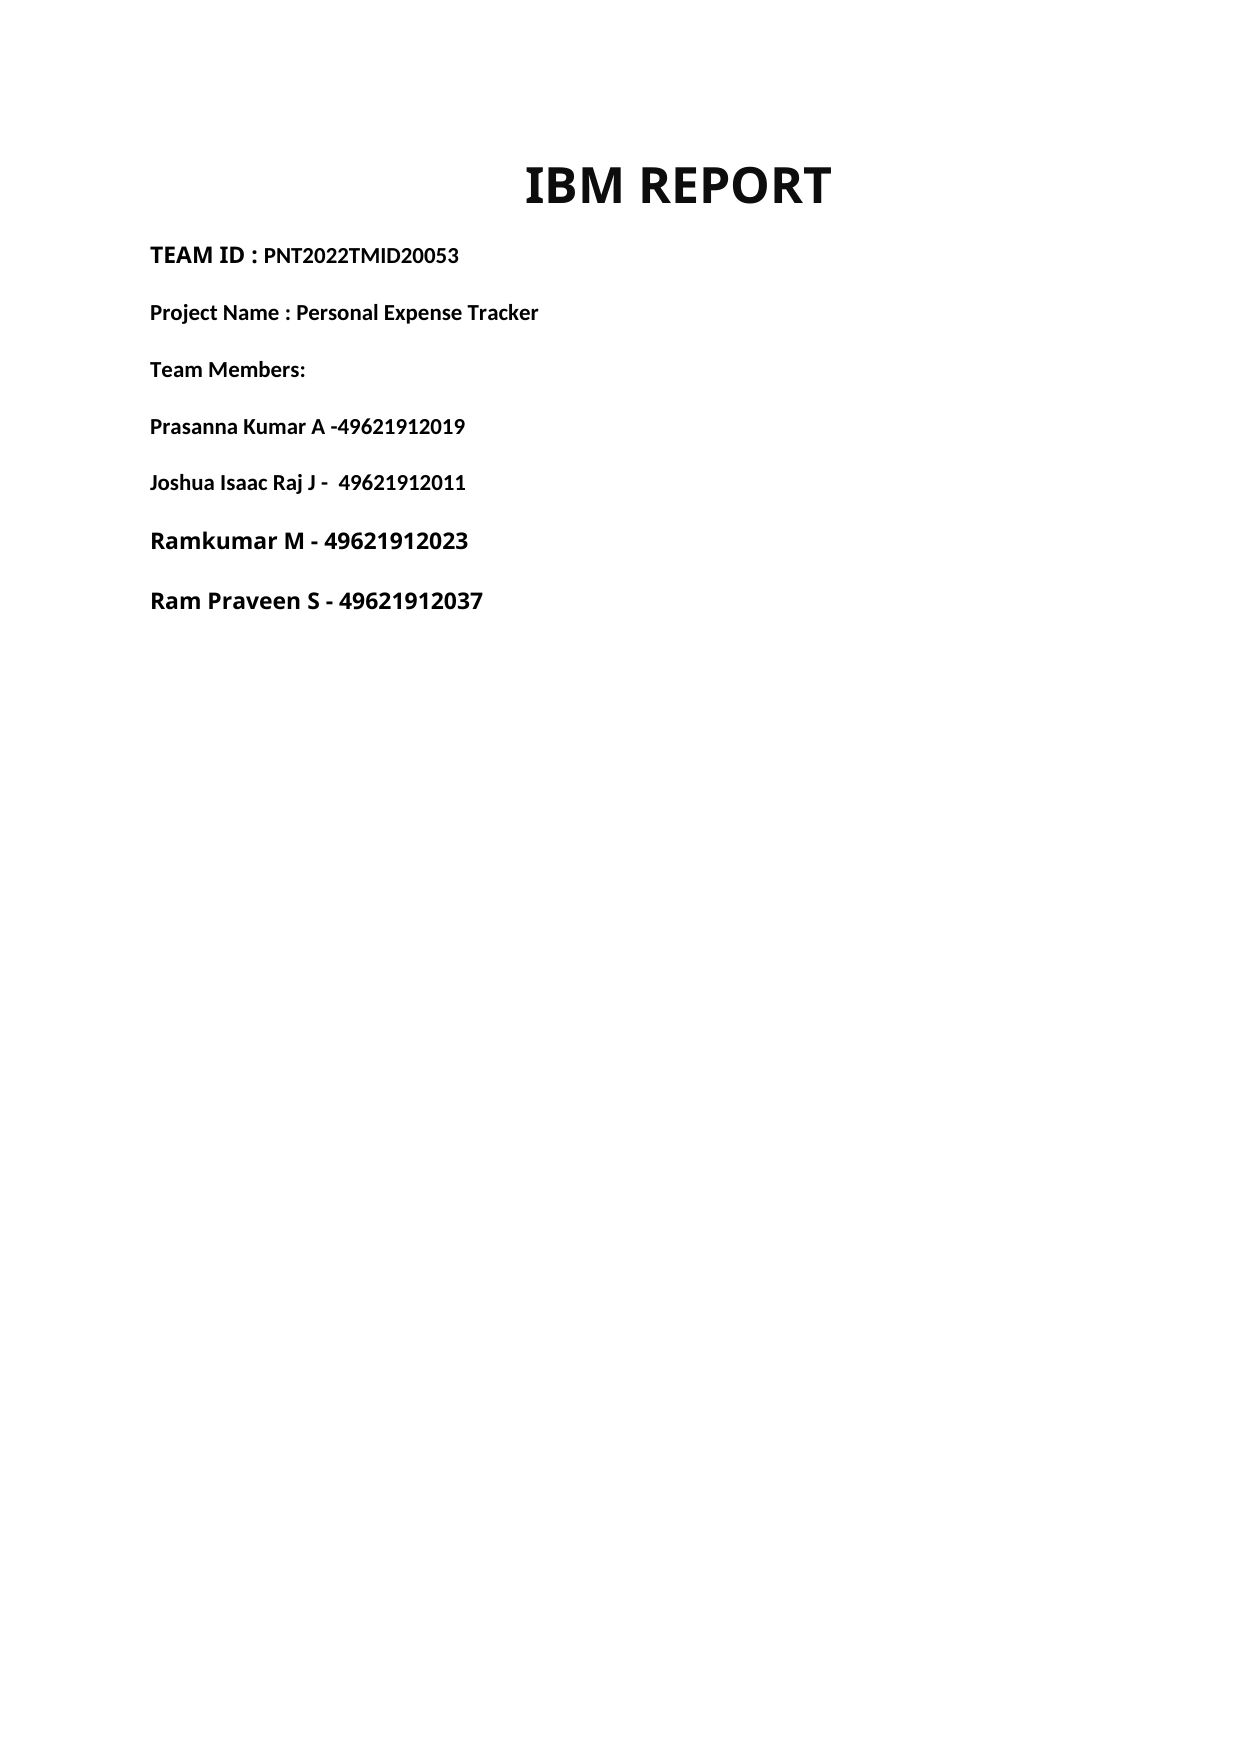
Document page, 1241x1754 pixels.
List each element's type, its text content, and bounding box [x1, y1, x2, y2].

text TEAM ID : PNT2022TMID20053 [150, 239, 1090, 270]
text IBM REPORT [150, 150, 1090, 218]
text Project Name : Personal Expense Tracker [150, 298, 1090, 326]
text Team Members: [150, 355, 1090, 383]
text Prasanna Kumar A -49621912019 [150, 412, 1090, 440]
text Joshua Isaac Raj J - 49621912011 [150, 468, 1090, 497]
text Ram Praveen S - 49621912037 [150, 585, 1090, 617]
text Ramkumar M - 49621912023 [150, 525, 1090, 557]
